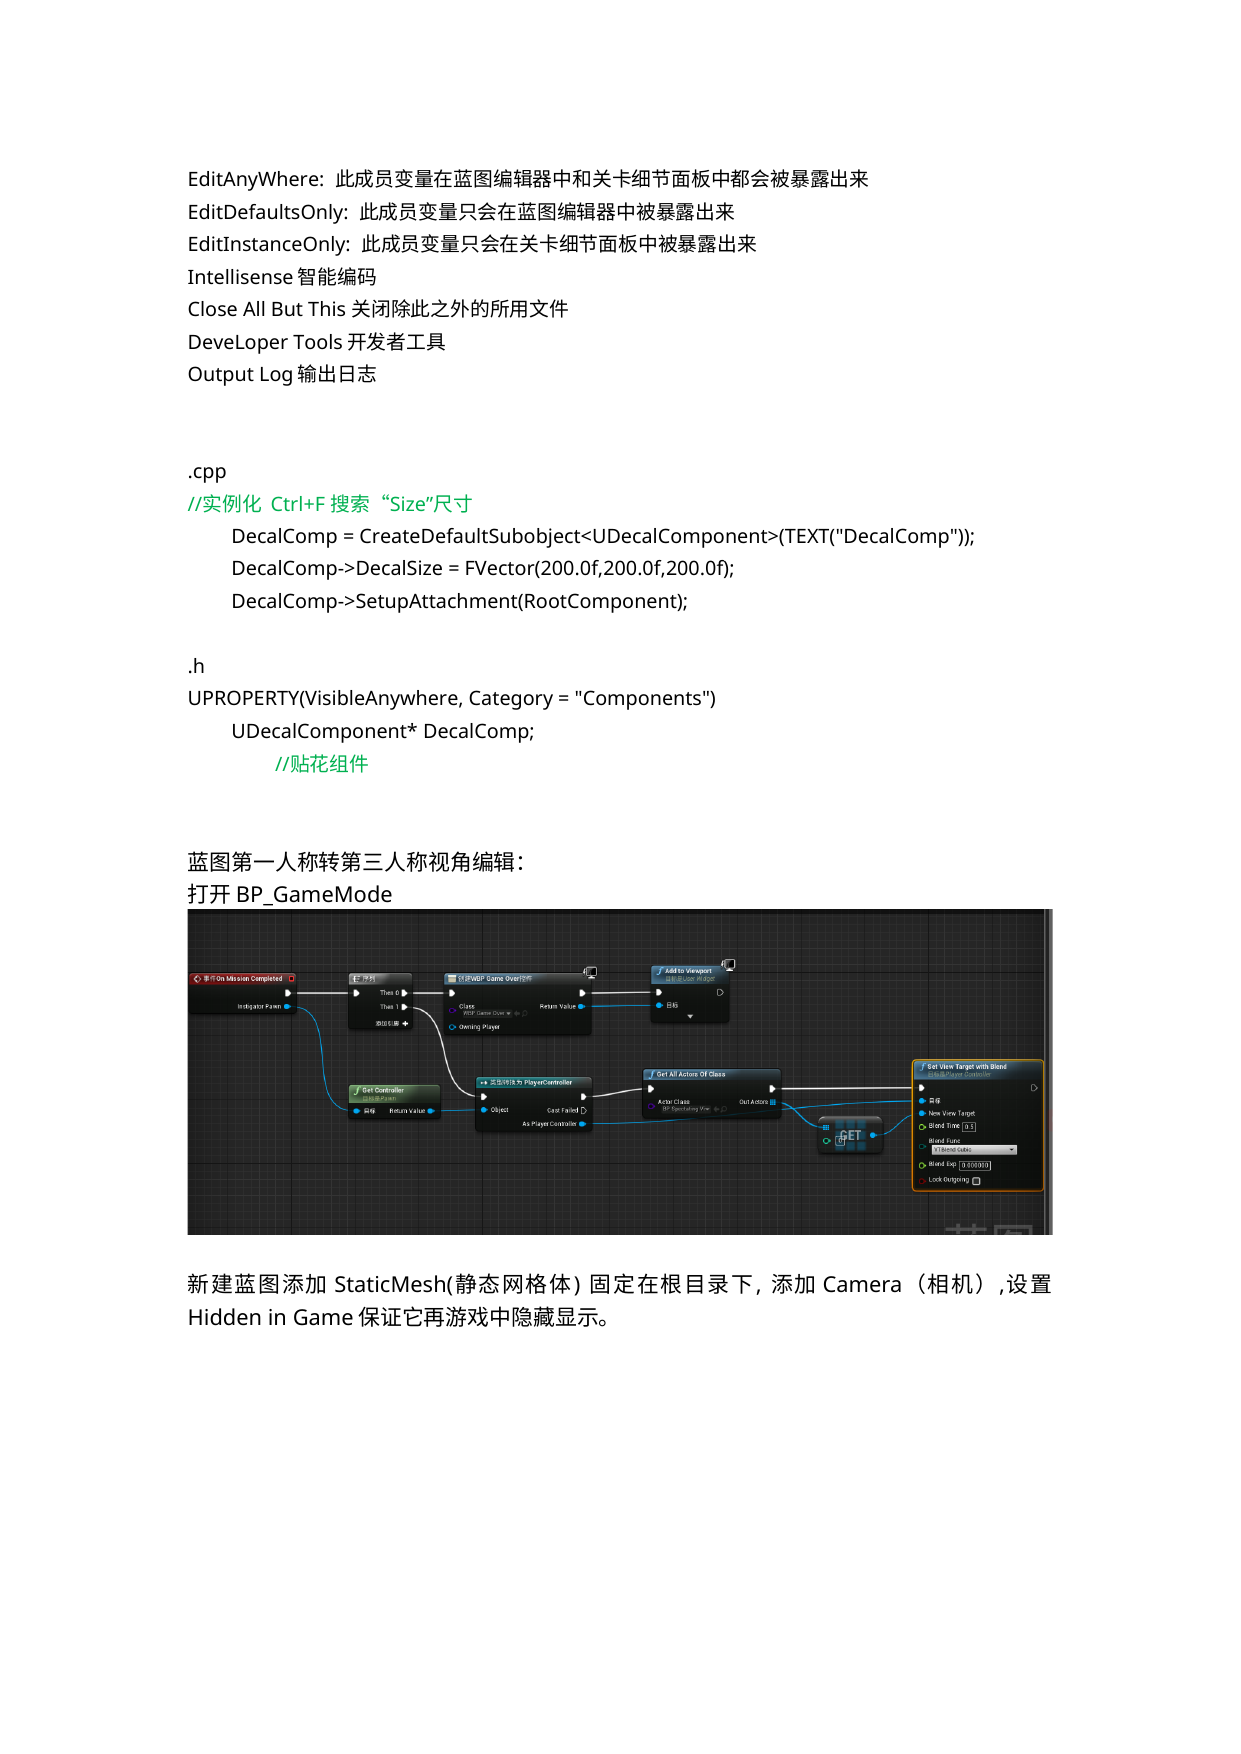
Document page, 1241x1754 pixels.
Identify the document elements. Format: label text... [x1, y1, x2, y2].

text Close All But This 关闭除此之外的所用文件 [187, 292, 1053, 324]
text .h [187, 649, 1053, 682]
text 新建蓝图添加StaticMesh(静态网格体) 固定在根目录下, 添加Camera（相机）,设置Hidden in Game保证它再游戏中隐藏显示。 [187, 1267, 1053, 1332]
text Output Log输出日志 [187, 357, 1053, 389]
picture [187, 909, 1053, 1235]
text .cpp [187, 454, 1053, 487]
text DecalComp->SetupAttachment(RootComponent); [187, 584, 1053, 617]
text 蓝图第一人称转第三人称视角编辑： [187, 844, 1053, 877]
text //贴花组件 [187, 747, 1053, 779]
text DecalComp = CreateDefaultSubobject<UDecalComponent>(TEXT("DecalComp")); [187, 519, 1053, 552]
text EditInstanceOnly: 此成员变量只会在关卡细节面板中被暴露出来 [187, 227, 1053, 259]
text UDecalComponent* DecalComp; [187, 714, 1053, 747]
text 打开BP_GameMode [187, 877, 1053, 909]
text Intellisense智能编码 [187, 259, 1053, 292]
text DeveLoper Tools开发者工具 [187, 324, 1053, 357]
text DecalComp->DecalSize = FVector(200.0f,200.0f,200.0f); [187, 552, 1053, 584]
text UPROPERTY(VisibleAnywhere, Category = "Components") [187, 682, 1053, 714]
text //实例化 Ctrl+F 搜索“Size”尺寸 [187, 487, 1053, 519]
text EditDefaultsOnly: 此成员变量只会在蓝图编辑器中被暴露出来 [187, 194, 1053, 227]
text EditAnyWhere: 此成员变量在蓝图编辑器中和关卡细节面板中都会被暴露出来 [187, 162, 1053, 194]
